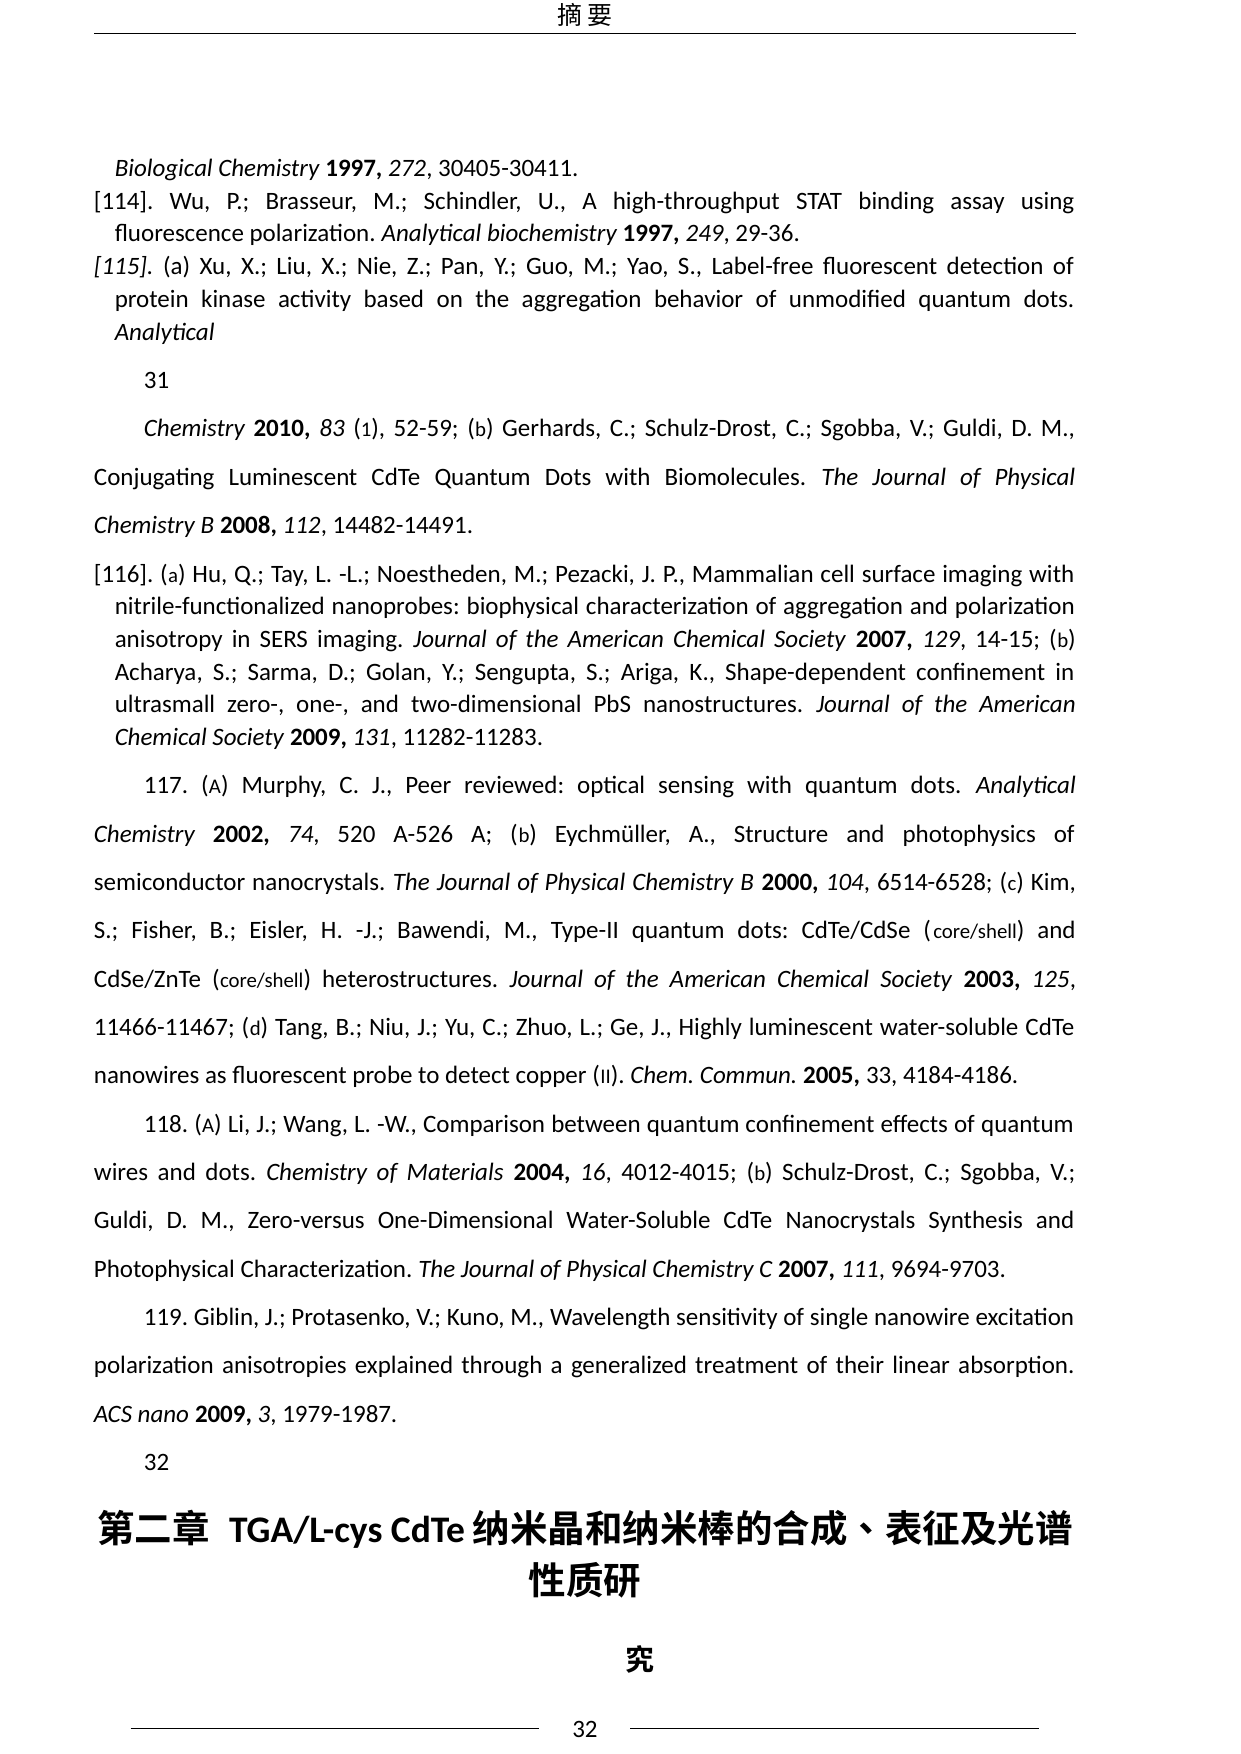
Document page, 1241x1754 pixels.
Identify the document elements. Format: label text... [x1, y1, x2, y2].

text 117. (A) Murphy, C. J., Peer reviewed: optical sensing with quantum dots. Analytical Chemistry 2002, 74, 520 A-526 A; (b) Eychmüller, A., Structure and photophysics of semiconductor nanocrystals. The Journal of Physical Chemistry B 2000, 104, 6514-6528; (c) Kim, S.; Fisher, B.; Eisler, H. -J.; Bawendi, M., Type-II quantum dots: CdTe/CdSe (core/shell) and CdSe/ZnTe (core/shell) heterostructures. Journal of the American Chemical Society 2003, 125, 11466-11467; (d) Tang, B.; Niu, J.; Yu, C.; Zhuo, L.; Ge, J., Highly luminescent water-soluble CdTe nanowires as fluorescent probe to detect copper (II). Chem. Commun. 2005, 33, 4184-4186. [94, 752, 1076, 1090]
text 究 [204, 1629, 1076, 1678]
text 31 [94, 346, 1076, 394]
text 32 [94, 1428, 1076, 1477]
text [114]. Wu, P.; Brasseur, M.; Schindler, U., A high-throughput STAT binding assay using fluorescence polarization. Analytical biochemistry 1997, 249, 29-36. [94, 183, 1076, 248]
text [115]. (a) Xu, X.; Liu, X.; Nie, Z.; Pan, Y.; Guo, M.; Yao, S., Label-free fluorescent detection of protein kinase activity based on the aggregation behavior of unmodified quantum dots. Analytical [94, 248, 1076, 346]
text [116]. (a) Hu, Q.; Tay, L. -L.; Noestheden, M.; Pezacki, J. P., Mammalian cell surface imaging with nitrile-functionalized nanoprobes: biophysical characterization of aggregation and polarization anisotropy in SERS imaging. Journal of the American Chemical Society 2007, 129, 14-15; (b) Acharya, S.; Sarma, D.; Golan, Y.; Sengupta, S.; Ariga, K., Shape-dependent confinement in ultrasmall zero-, one-, and two-dimensional PbS nanostructures. Journal of the American Chemical Society 2009, 131, 11282-11283. [94, 556, 1076, 752]
text Chemistry 2010, 83 (1), 52-59; (b) Gerhards, C.; Schulz-Drost, C.; Sgobba, V.; Guldi, D. M., Conjugating Luminescent CdTe Quantum Dots with Biomolecules. The Journal of Physical Chemistry B 2008, 112, 14482-14491. [94, 394, 1076, 539]
text 118. (A) Li, J.; Wang, L. -W., Comparison between quantum confinement effects of quantum wires and dots. Chemistry of Materials 2004, 16, 4012-4015; (b) Schulz-Drost, C.; Sgobba, V.; Guldi, D. M., Zero-versus One-Dimensional Water-Soluble CdTe Nanocrystals Synthesis and Photophysical Characterization. The Journal of Physical Chemistry C 2007, 111, 9694-9703. [94, 1090, 1076, 1283]
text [94, 150, 1076, 183]
subtitle 第二章 TGA/L-cys CdTe纳米晶和纳米棒的合成、表征及光谱性质研 [94, 1501, 1076, 1605]
text 119. Giblin, J.; Protasenko, V.; Kuno, M., Wavelength sensitivity of single nanowire excitation polarization anisotropies explained through a generalized treatment of their linear absorption. ACS nano 2009, 3, 1979-1987. [94, 1283, 1076, 1428]
